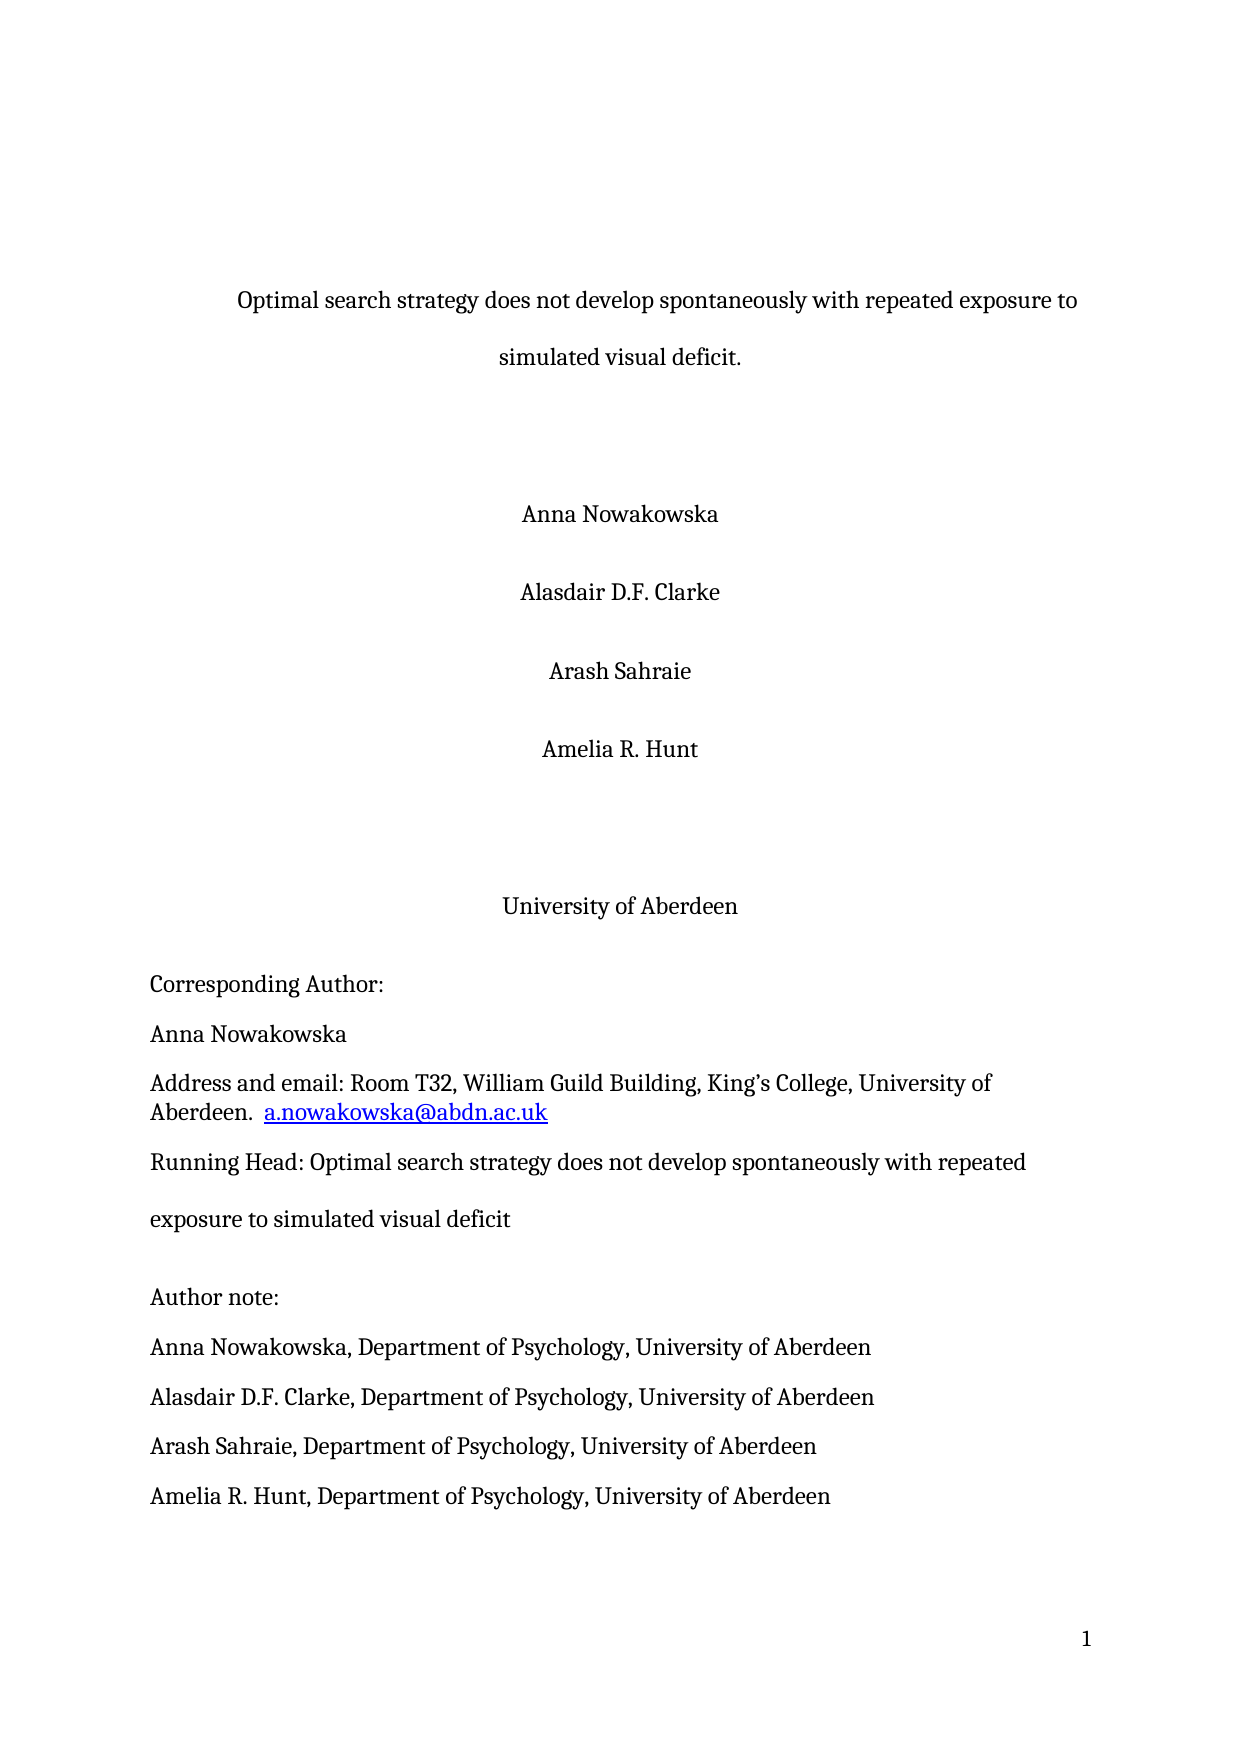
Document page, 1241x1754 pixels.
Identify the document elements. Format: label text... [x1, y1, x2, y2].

text Running Head: Optimal search strategy does not develop spontaneously with repeated exposure to simulated visual deficit [150, 1147, 1090, 1234]
text Anna Nowakowska [150, 1019, 1090, 1048]
text Anna Nowakowska, Department of Psychology, University of Aberdeen [150, 1333, 1090, 1362]
text Amelia R. Hunt [150, 735, 1090, 764]
text Arash Sahraie [150, 657, 1090, 685]
text University of Aberdeen [150, 892, 1090, 920]
text Corresponding Author: [150, 970, 1090, 999]
text Author note: [150, 1283, 1090, 1312]
text Anna Nowakowska [150, 500, 1090, 529]
text Alasdair D.F. Clarke [150, 578, 1090, 607]
text Address and email: Room T32, William Guild Building, King’s College, University of Aberdeen. a.nowakowska@abdn.ac.uk [150, 1069, 1090, 1127]
text Arash Sahraie, Department of Psychology, University of Aberdeen [150, 1432, 1090, 1461]
text Optimal search strategy does not develop spontaneously with repeated exposure to simulated visual deficit. [150, 286, 1090, 372]
text Amelia R. Hunt, Department of Psychology, University of Aberdeen [150, 1482, 1090, 1510]
text Alasdair D.F. Clarke, Department of Psychology, University of Aberdeen [150, 1382, 1090, 1411]
